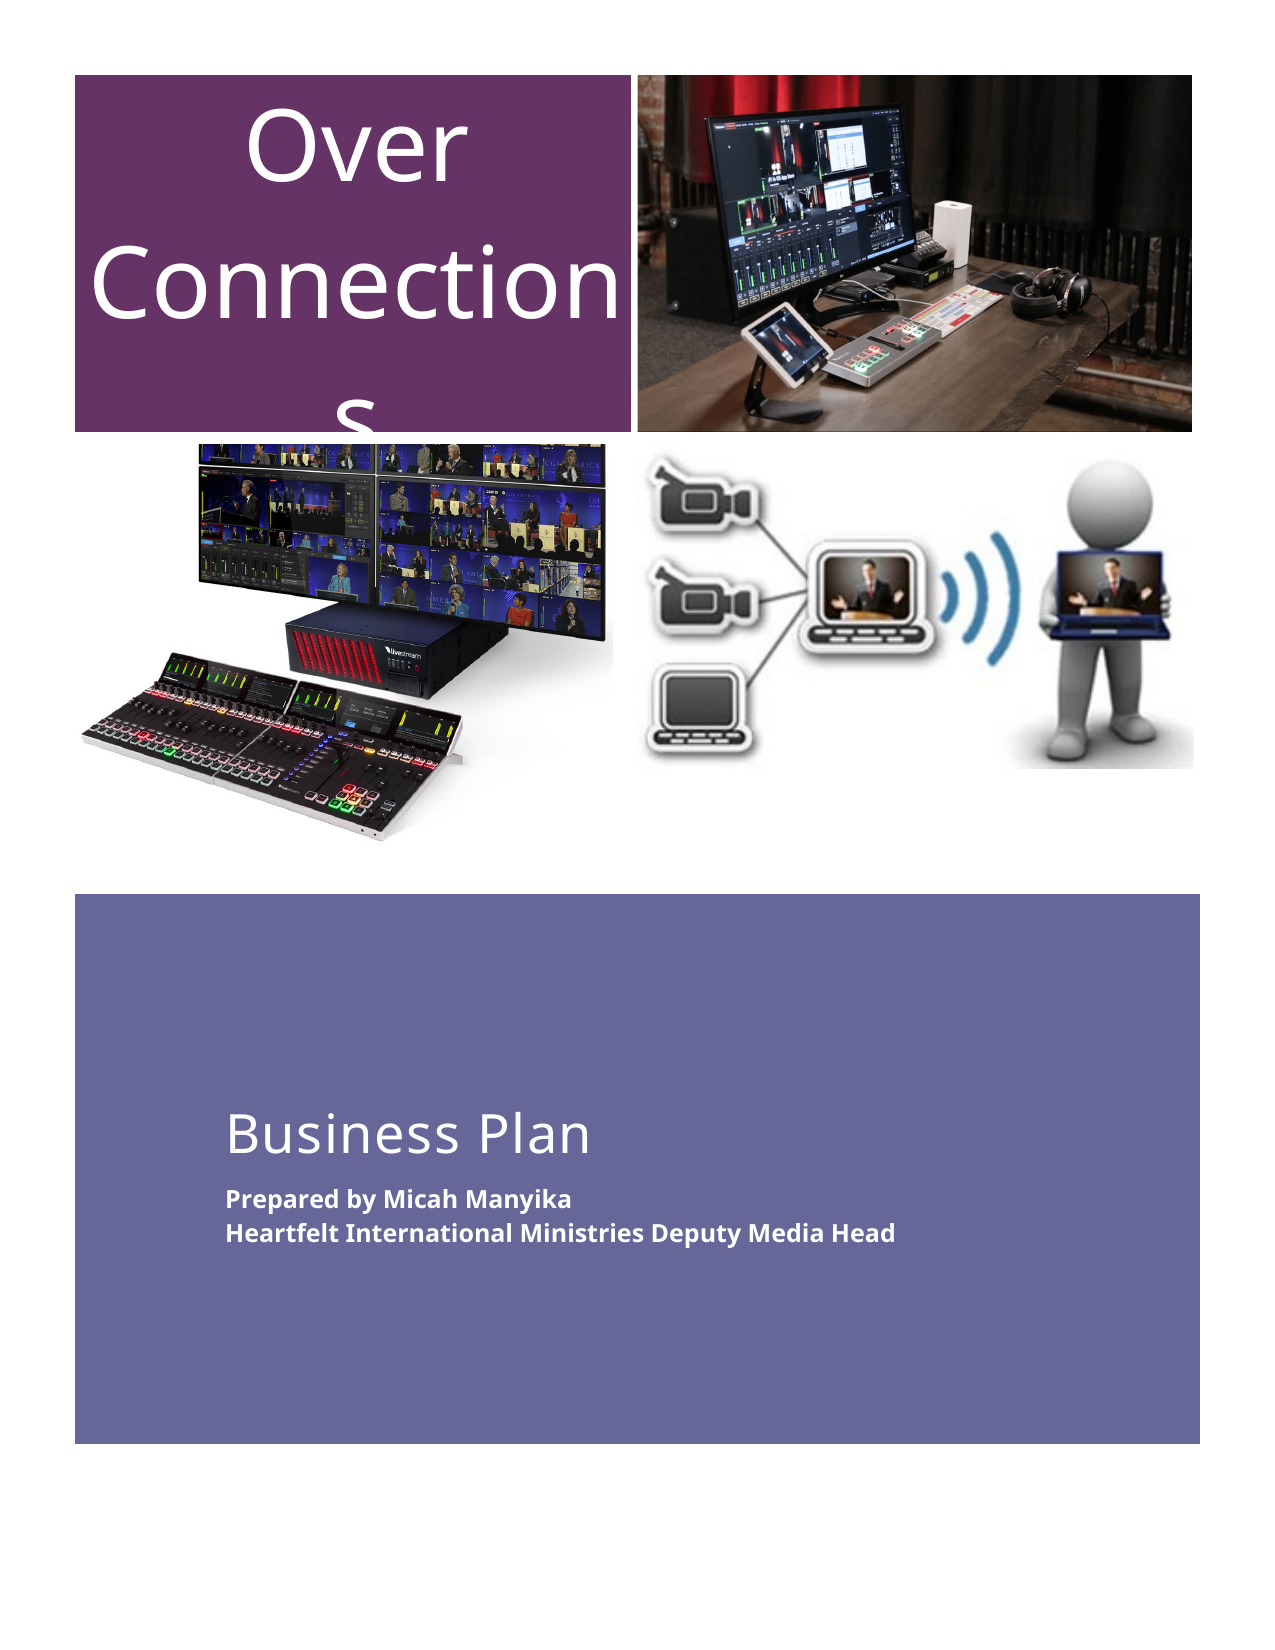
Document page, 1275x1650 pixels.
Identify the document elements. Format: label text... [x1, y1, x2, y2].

table_header [75, 444, 631, 882]
table_cell Business Plan Prepared by Micah Manyika Heartfelt International Ministries Deputy Media Head [75, 894, 1200, 1444]
table_header [644, 444, 1200, 882]
picture [637, 444, 1194, 769]
picture [637, 75, 1192, 432]
table_header [1192, 75, 1200, 432]
picture [75, 444, 613, 851]
